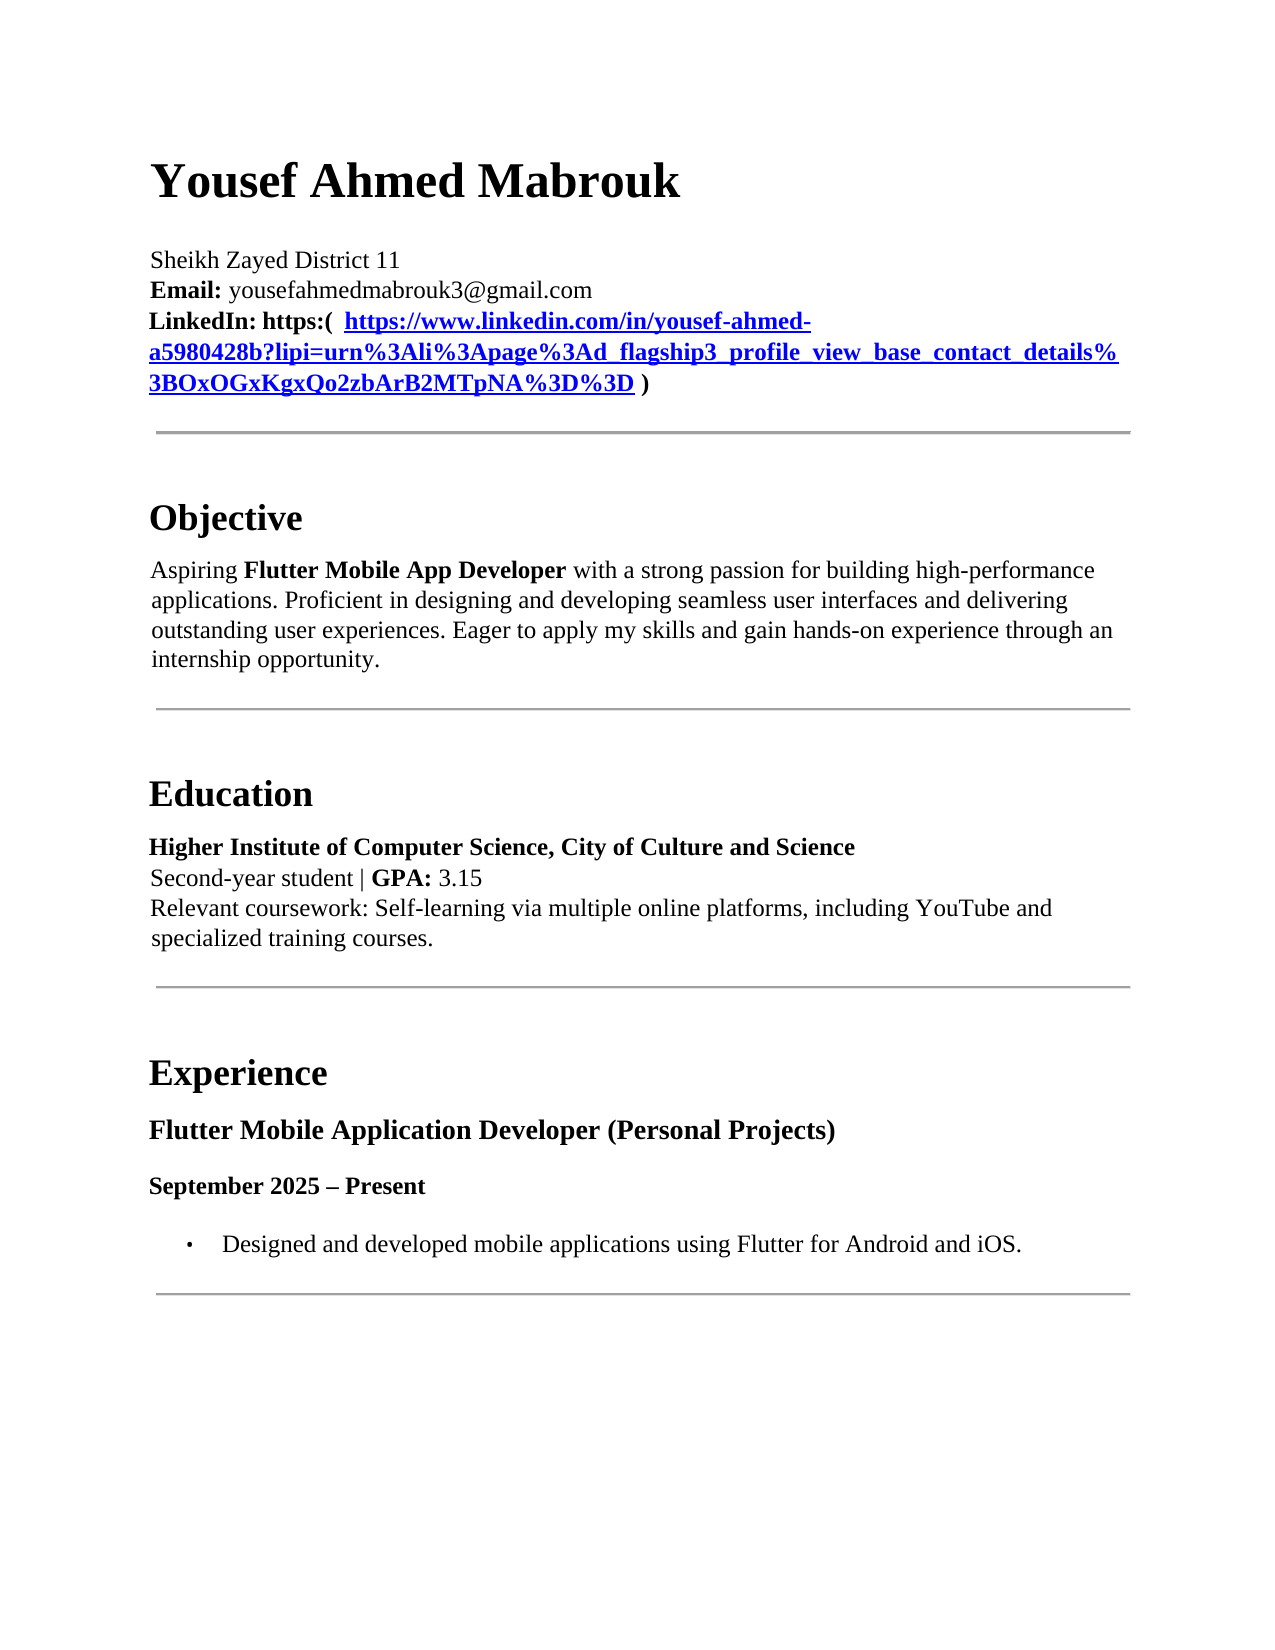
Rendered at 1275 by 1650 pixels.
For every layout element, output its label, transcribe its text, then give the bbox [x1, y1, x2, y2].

text Relevant coursework: Self-learning via multiple online platforms, including YouTube and specialized training courses. [150, 893, 1131, 952]
subtitle Flutter Mobile Application Developer (Personal Projects) [148, 1113, 1131, 1146]
text Sheikh Zayed District 11 [150, 245, 1131, 274]
text 3BOxOGxKgxQo2zbArB2MTpNA%3D%3D ) [148, 368, 1131, 397]
text September 2025 – Present [148, 1171, 1131, 1200]
subtitle Objective [148, 495, 1131, 538]
subtitle Education [148, 771, 1131, 814]
text Yousef Ahmed Mabrouk [150, 151, 1131, 209]
text Higher Institute of Computer Science, City of Culture and Science [148, 832, 1131, 860]
text LinkedIn: https:( https://www.linkedin.com/in/yousef-ahmed- [148, 306, 1131, 335]
text a5980428b?lipi=urn%3Ali%3Apage%3Ad_flagship3_profile_view_base_contact_details% [148, 337, 1131, 366]
text Second-year student | GPA: 3.15 [150, 863, 1131, 891]
subtitle Experience [148, 1050, 1131, 1093]
text Aspiring Flutter Mobile App Developer with a strong passion for building high-performance applications. Proficient in designing and developing seamless user interfaces and delivering outstanding user experiences. Eager to apply my skills and gain hands-on experience through an internship opportunity. [150, 556, 1131, 673]
text • Designed and developed mobile applications using Flutter for Android and iOS. [150, 1229, 1131, 1259]
text Email: yousefahmedmabrouk3@gmail.com [150, 276, 1131, 304]
